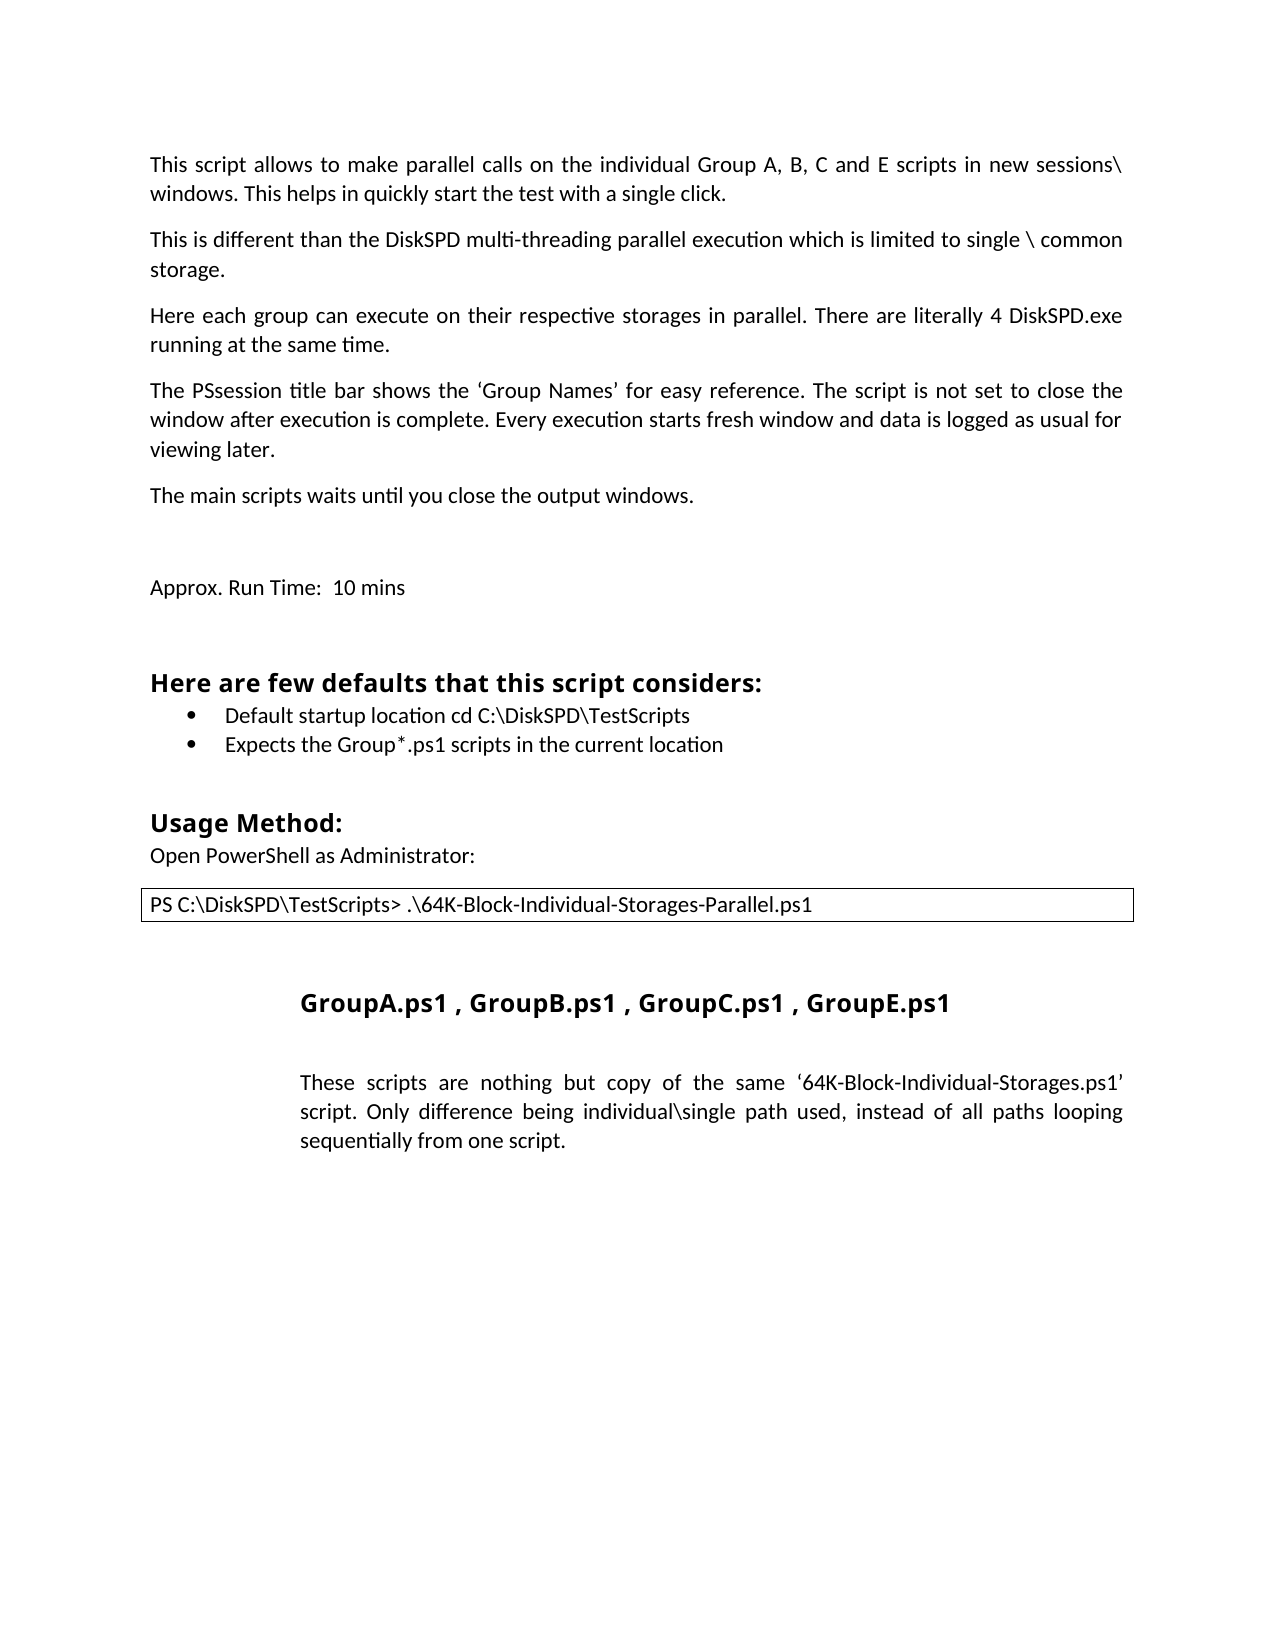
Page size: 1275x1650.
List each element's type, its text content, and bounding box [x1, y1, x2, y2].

text Here each group can execute on their respective storages in parallel. There are literally 4 DiskSPD.exe running at the same time. [150, 301, 1125, 358]
text PS C:\DiskSPD\TestScripts> .\64K-Block-Individual-Storages-Parallel.ps1 [142, 889, 1133, 921]
subtitle Here are few defaults that this script considers: [150, 665, 1125, 699]
text This script allows to make parallel calls on the individual Group A, B, C and E scripts in new sessions\windows. This helps in quickly start the test with a single click. [150, 150, 1125, 207]
subtitle Usage Method: [150, 806, 1125, 840]
list Default startup location cd C:\DiskSPD\TestScripts [187, 701, 1125, 729]
subtitle GroupA.ps1 , GroupB.ps1 , GroupC.ps1 , GroupE.ps1 [225, 986, 1125, 1020]
text The PSsession title bar shows the ‘Group Names’ for easy reference. The script is not set to close the window after execution is complete. Every execution starts fresh window and data is logged as usual for viewing later. [150, 376, 1125, 463]
text Open PowerShell as Administrator: [150, 841, 1125, 869]
text This is different than the DiskSPD multi-threading parallel execution which is limited to single \ common storage. [150, 225, 1125, 283]
text These scripts are nothing but copy of the same ‘64K-Block-Individual-Storages.ps1’ script. Only difference being individual\single path used, instead of all paths looping sequentially from one script. [300, 1068, 1125, 1154]
text The main scripts waits until you close the output windows. [150, 481, 1125, 509]
text Approx. Run Time: 10 mins [150, 573, 1125, 601]
list Expects the Group*.ps1 scripts in the current location [187, 730, 1125, 758]
